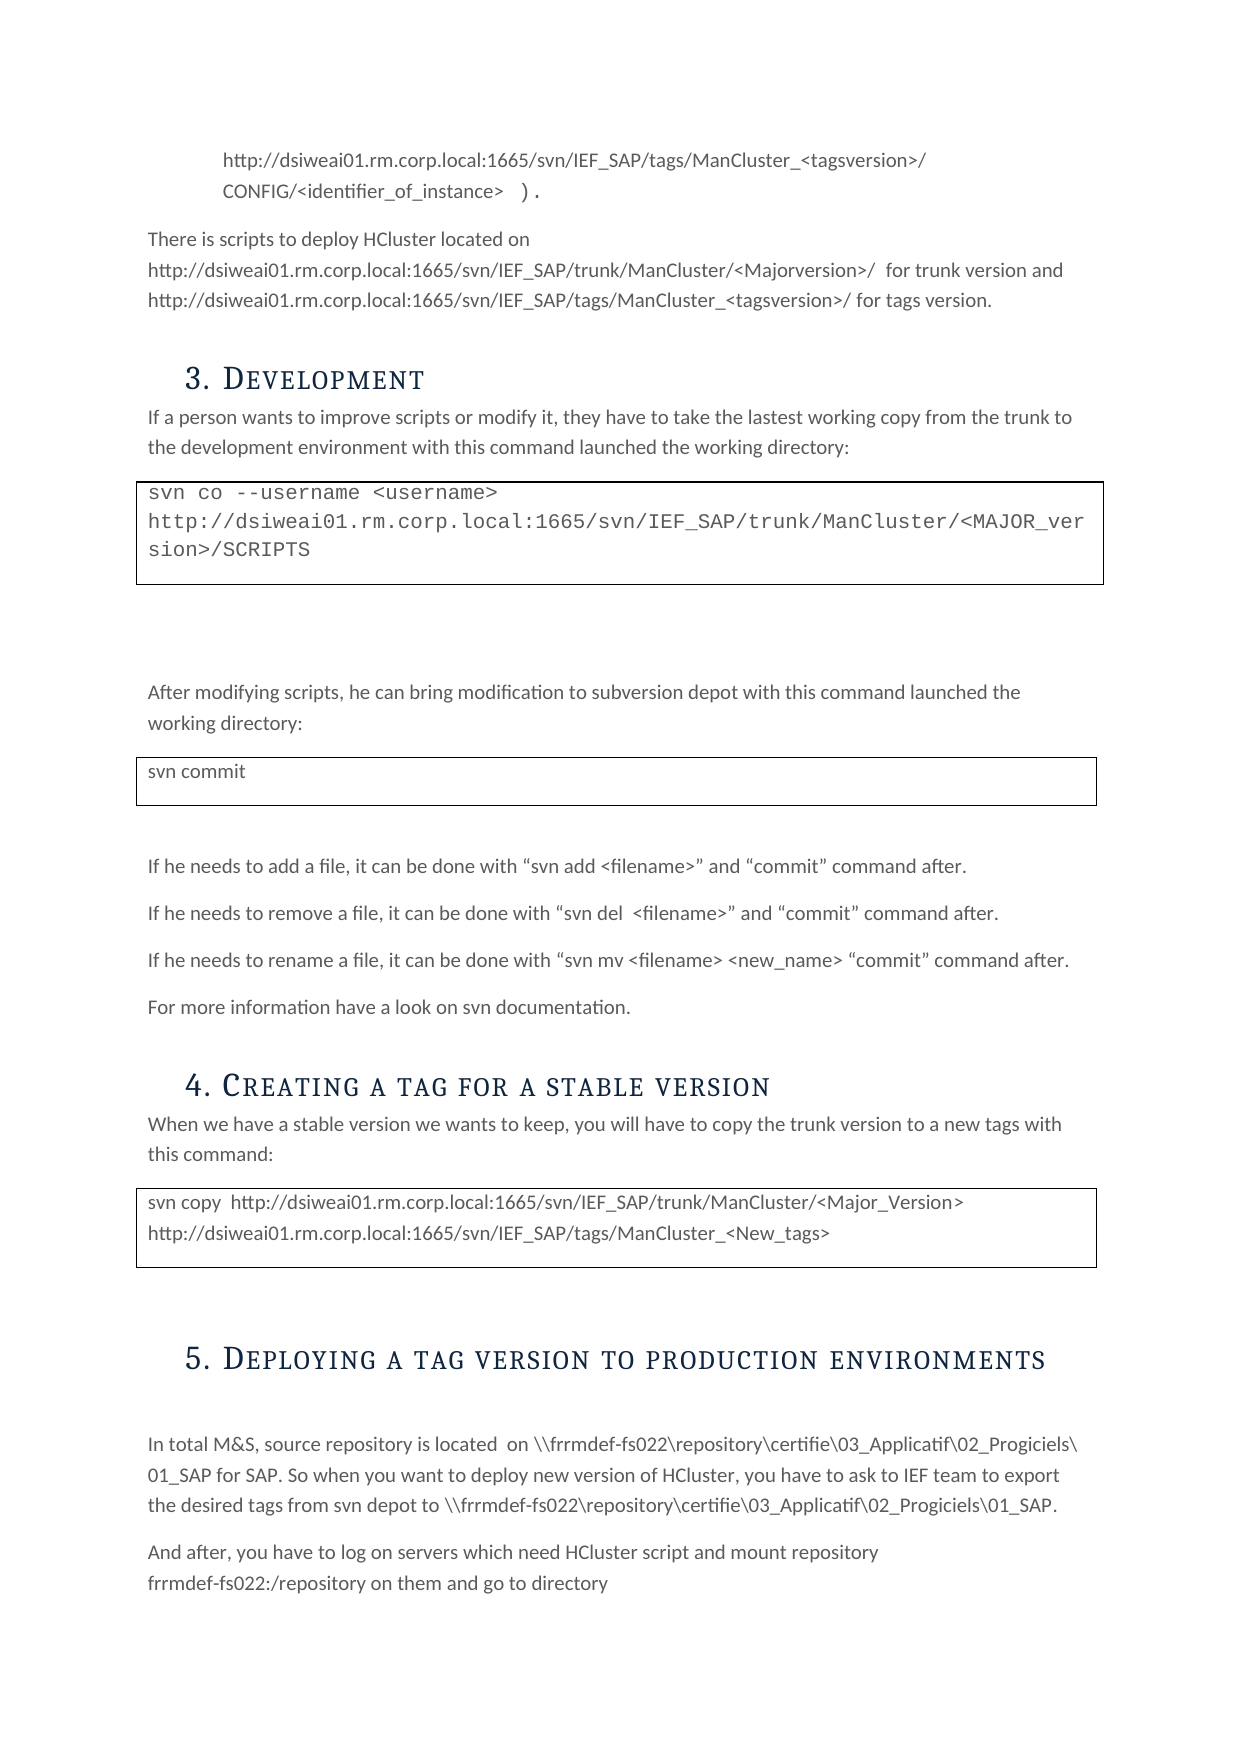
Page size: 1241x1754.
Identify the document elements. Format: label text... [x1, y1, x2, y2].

text If he needs to remove a file, it can be done with “svn del <filename>” and “commit” command after. [148, 900, 1093, 925]
subtitle Development [185, 359, 1093, 398]
table_header svn co --username <username> http://dsiweai01.rm.corp.local:1665/svn/IEF_SAP/trunk/ManCluster/<MAJOR_version>/SCRIPTS [137, 483, 1103, 584]
table_header svn commit [137, 758, 1096, 805]
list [185, 148, 1093, 204]
text There is scripts to deploy HCluster located on http://dsiweai01.rm.corp.local:1665/svn/IEF_SAP/trunk/ManCluster/<Majorversion>/ for trunk version and http://dsiweai01.rm.corp.local:1665/svn/IEF_SAP/tags/ManCluster_<tagsversion>/ for tags version. [148, 226, 1093, 313]
subtitle Creating a tag for a stable version [185, 1066, 1093, 1104]
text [148, 1539, 1093, 1595]
text If a person wants to improve scripts or modify it, they have to take the lastest working copy from the trunk to the development environment with this command launched the working directory: [148, 404, 1093, 460]
table_header svn copy http://dsiweai01.rm.corp.local:1665/svn/IEF_SAP/trunk/ManCluster/<Major_Version> http://dsiweai01.rm.corp.local:1665/svn/IEF_SAP/tags/ManCluster_<New_tags> [137, 1189, 1096, 1267]
subtitle Deploying a tag version to production environments [185, 1340, 1093, 1378]
text If he needs to rename a file, it can be done with “svn mv <filename> <new_name> “commit” command after. [148, 947, 1093, 972]
text After modifying scripts, he can bring modification to subversion depot with this command launched the working directory: [148, 679, 1093, 735]
text In total M&S, source repository is located on \\frrmdef-fs022\repository\certifie\03_Applicatif\02_Progiciels\01_SAP for SAP. So when you want to deploy new version of HCluster, you have to ask to IEF team to export the desired tags from svn depot to \\frrmdef-fs022\repository\certifie\03_Applicatif\02_Progiciels\01_SAP. [148, 1431, 1093, 1518]
text If he needs to add a file, it can be done with “svn add <filename>” and “commit” command after. [148, 853, 1093, 878]
text When we have a stable version we wants to keep, you will have to copy the trunk version to a new tags with this command: [148, 1111, 1093, 1167]
text For more information have a look on svn documentation. [148, 994, 1093, 1019]
